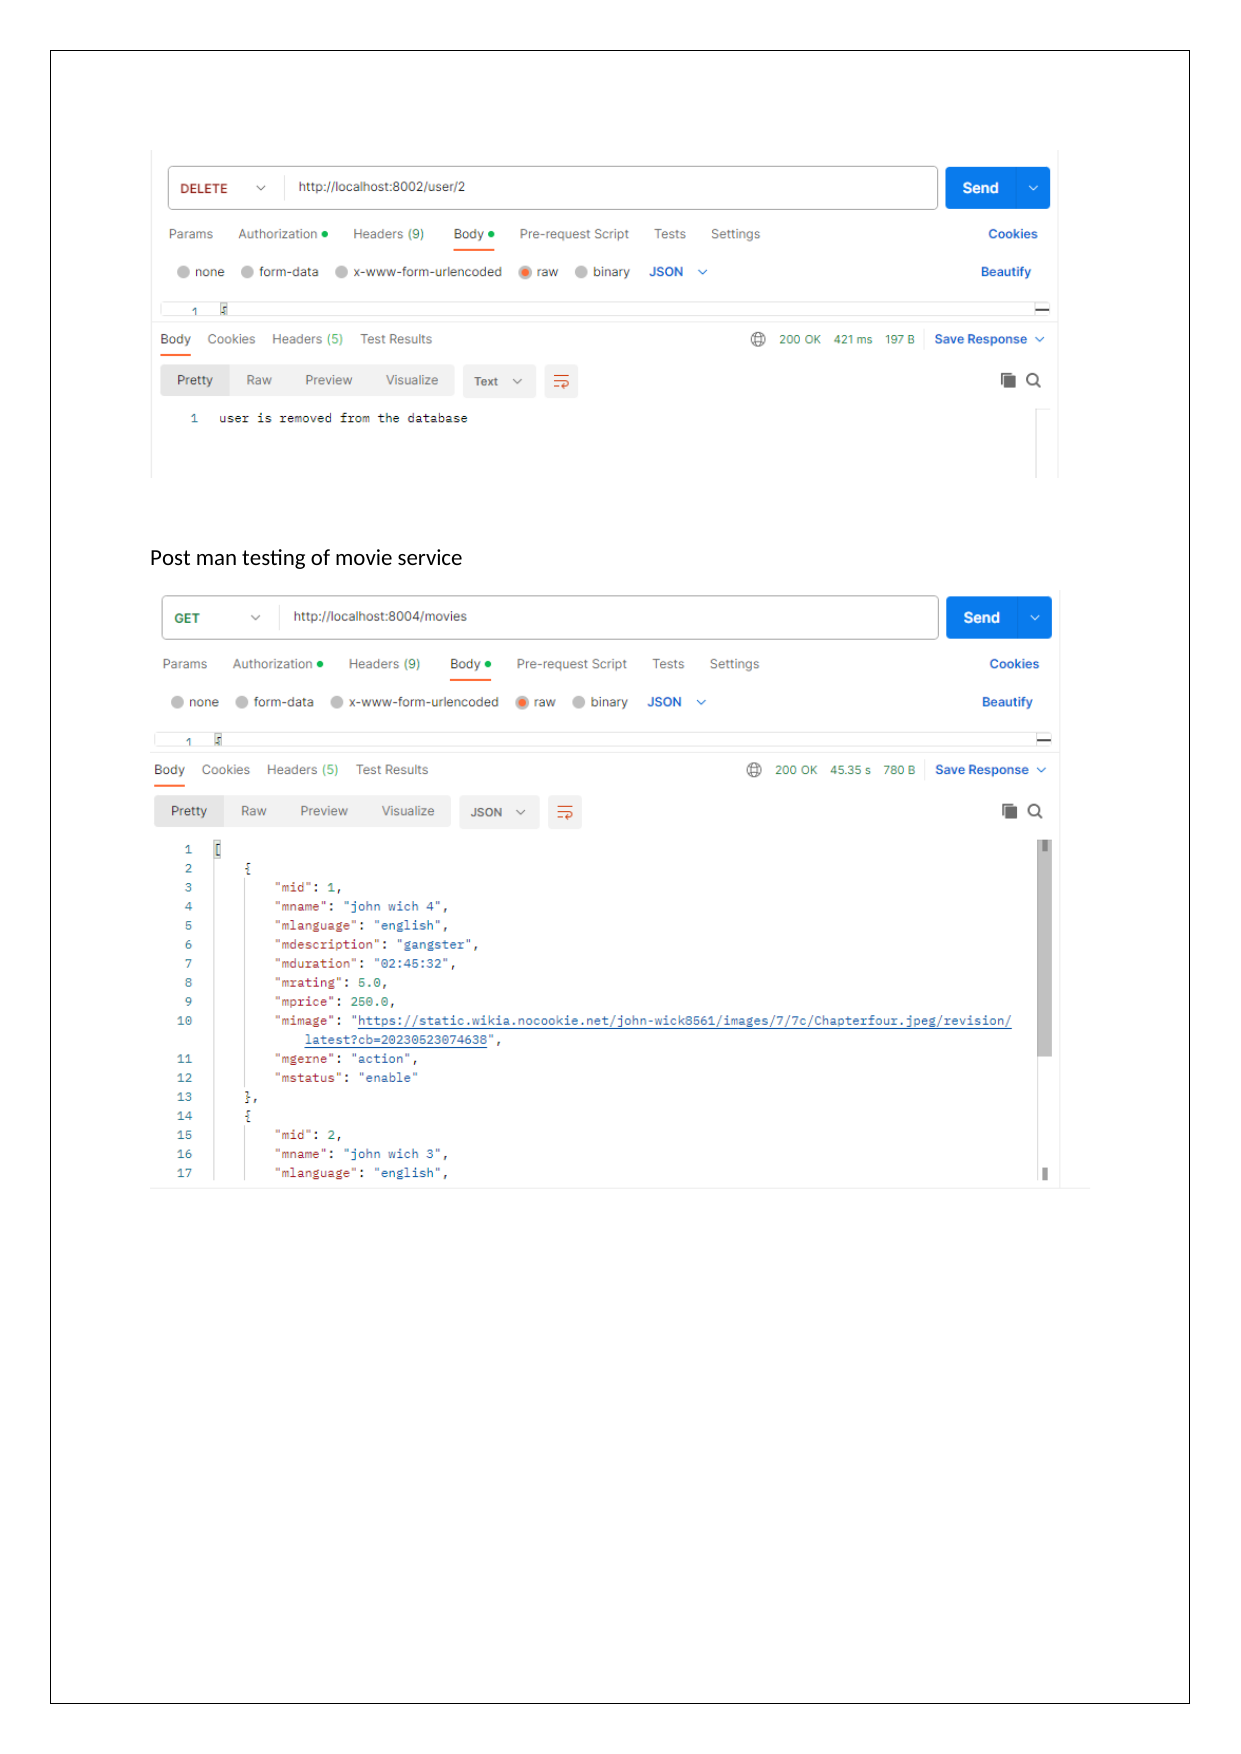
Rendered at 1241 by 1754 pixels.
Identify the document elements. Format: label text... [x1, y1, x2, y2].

picture [150, 590, 1091, 1193]
text Post man testing of movie service [150, 543, 1090, 571]
picture [150, 150, 1091, 478]
